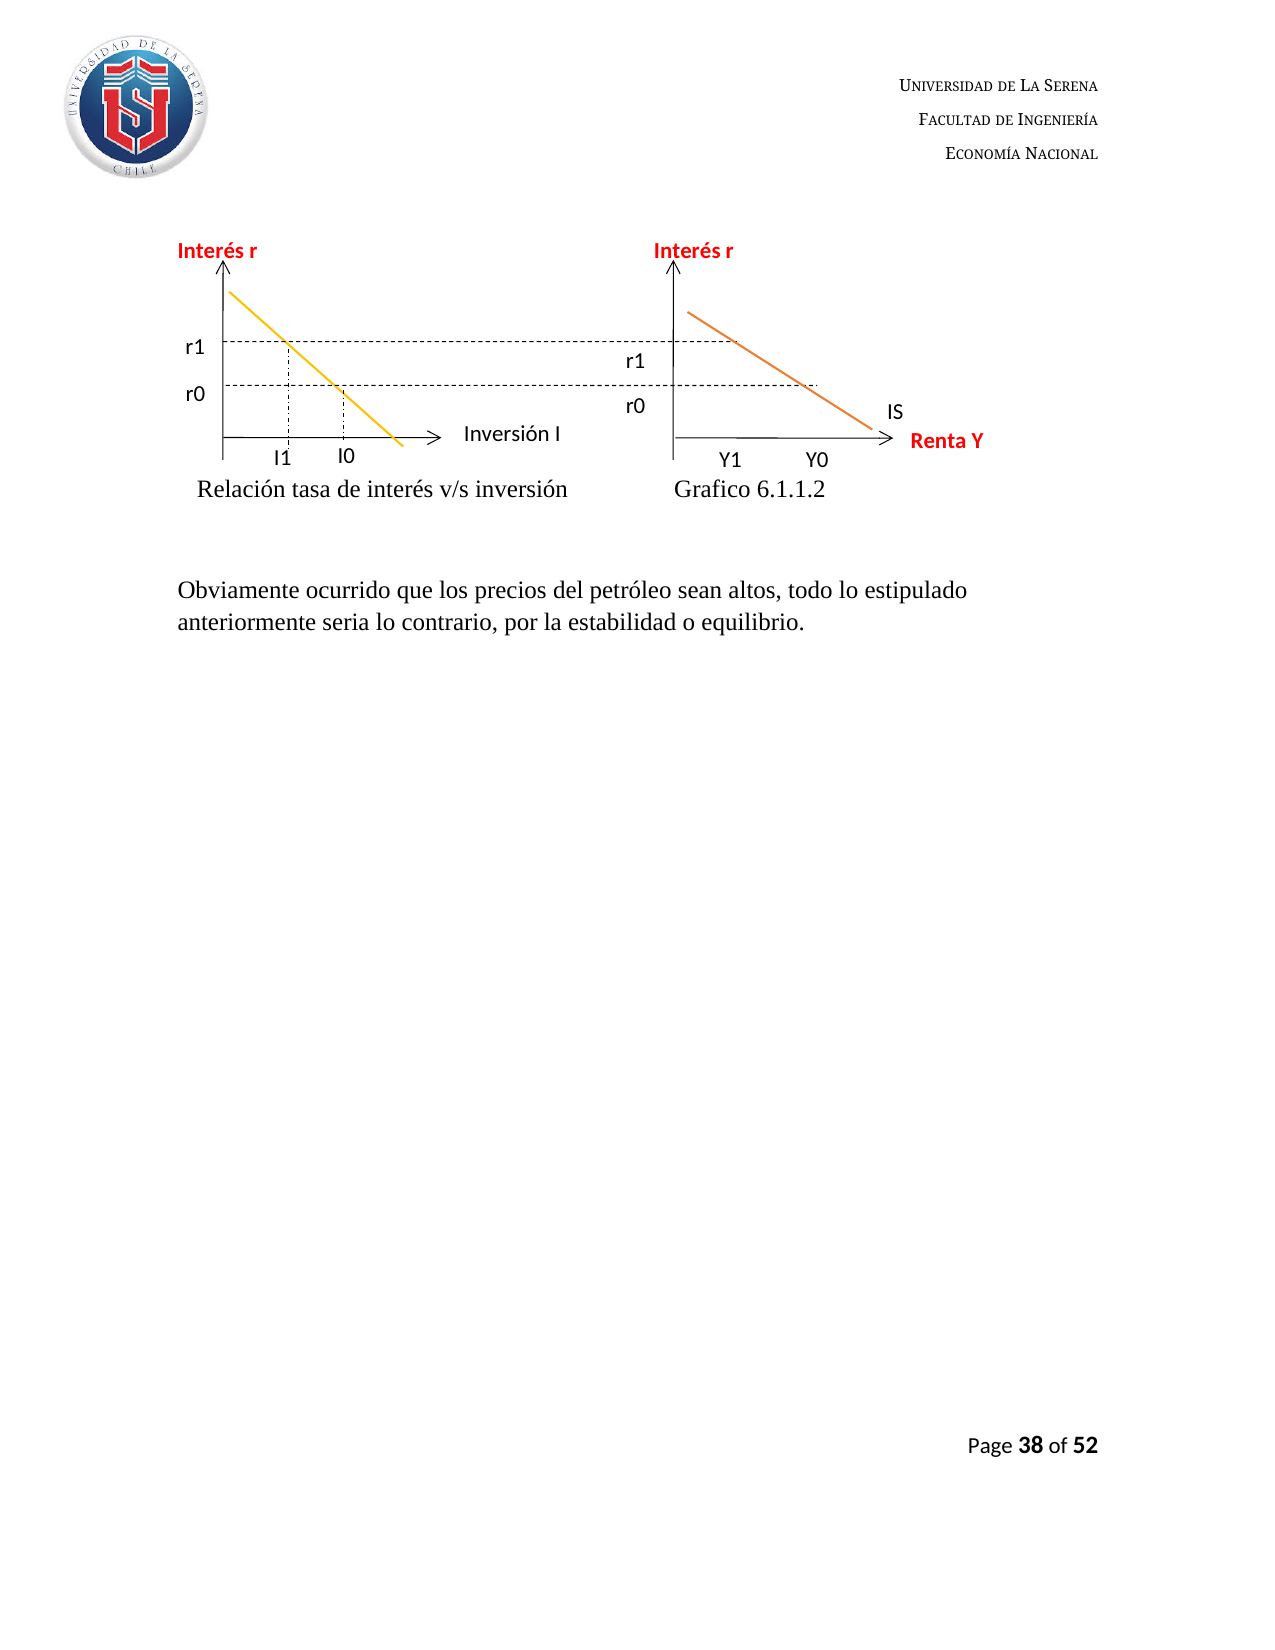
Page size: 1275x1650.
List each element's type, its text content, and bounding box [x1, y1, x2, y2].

text Interés r Interés r [177, 236, 1098, 264]
text Obviamente ocurrido que los precios del petróleo sean altos, todo lo estipulado anteriormente seria lo contrario, por la estabilidad o equilibrio. [177, 576, 1098, 635]
picture [53, 28, 216, 189]
text Relación tasa de interés v/s inversión Grafico 6.1.1.2 [177, 474, 1098, 503]
